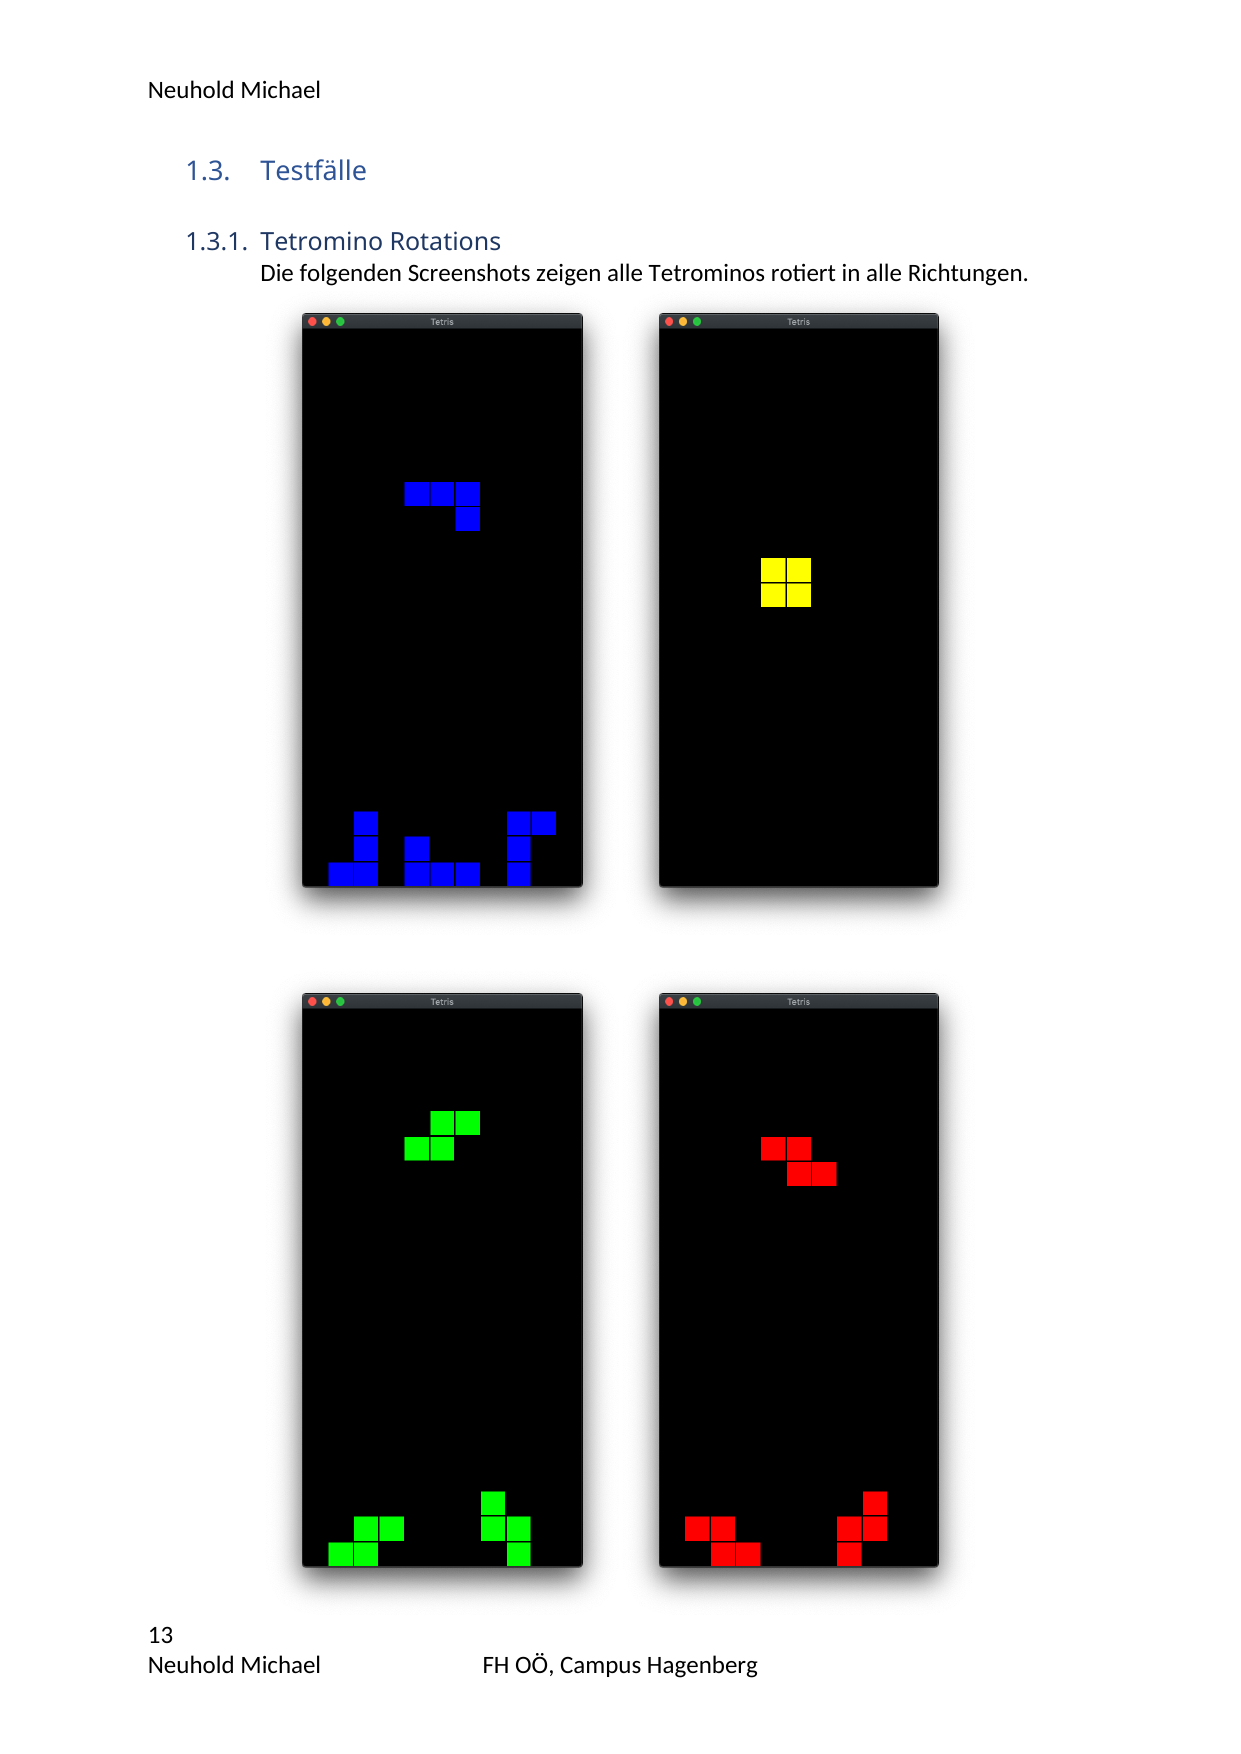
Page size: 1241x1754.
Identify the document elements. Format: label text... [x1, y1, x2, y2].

subtitle Tetromino Rotations [185, 223, 1093, 257]
picture [263, 287, 977, 938]
text Die folgenden Screenshots zeigen alle Tetrominos rotiert in alle Richtungen. [260, 257, 1093, 288]
picture [263, 968, 977, 1618]
subtitle Testfälle [185, 152, 1093, 189]
